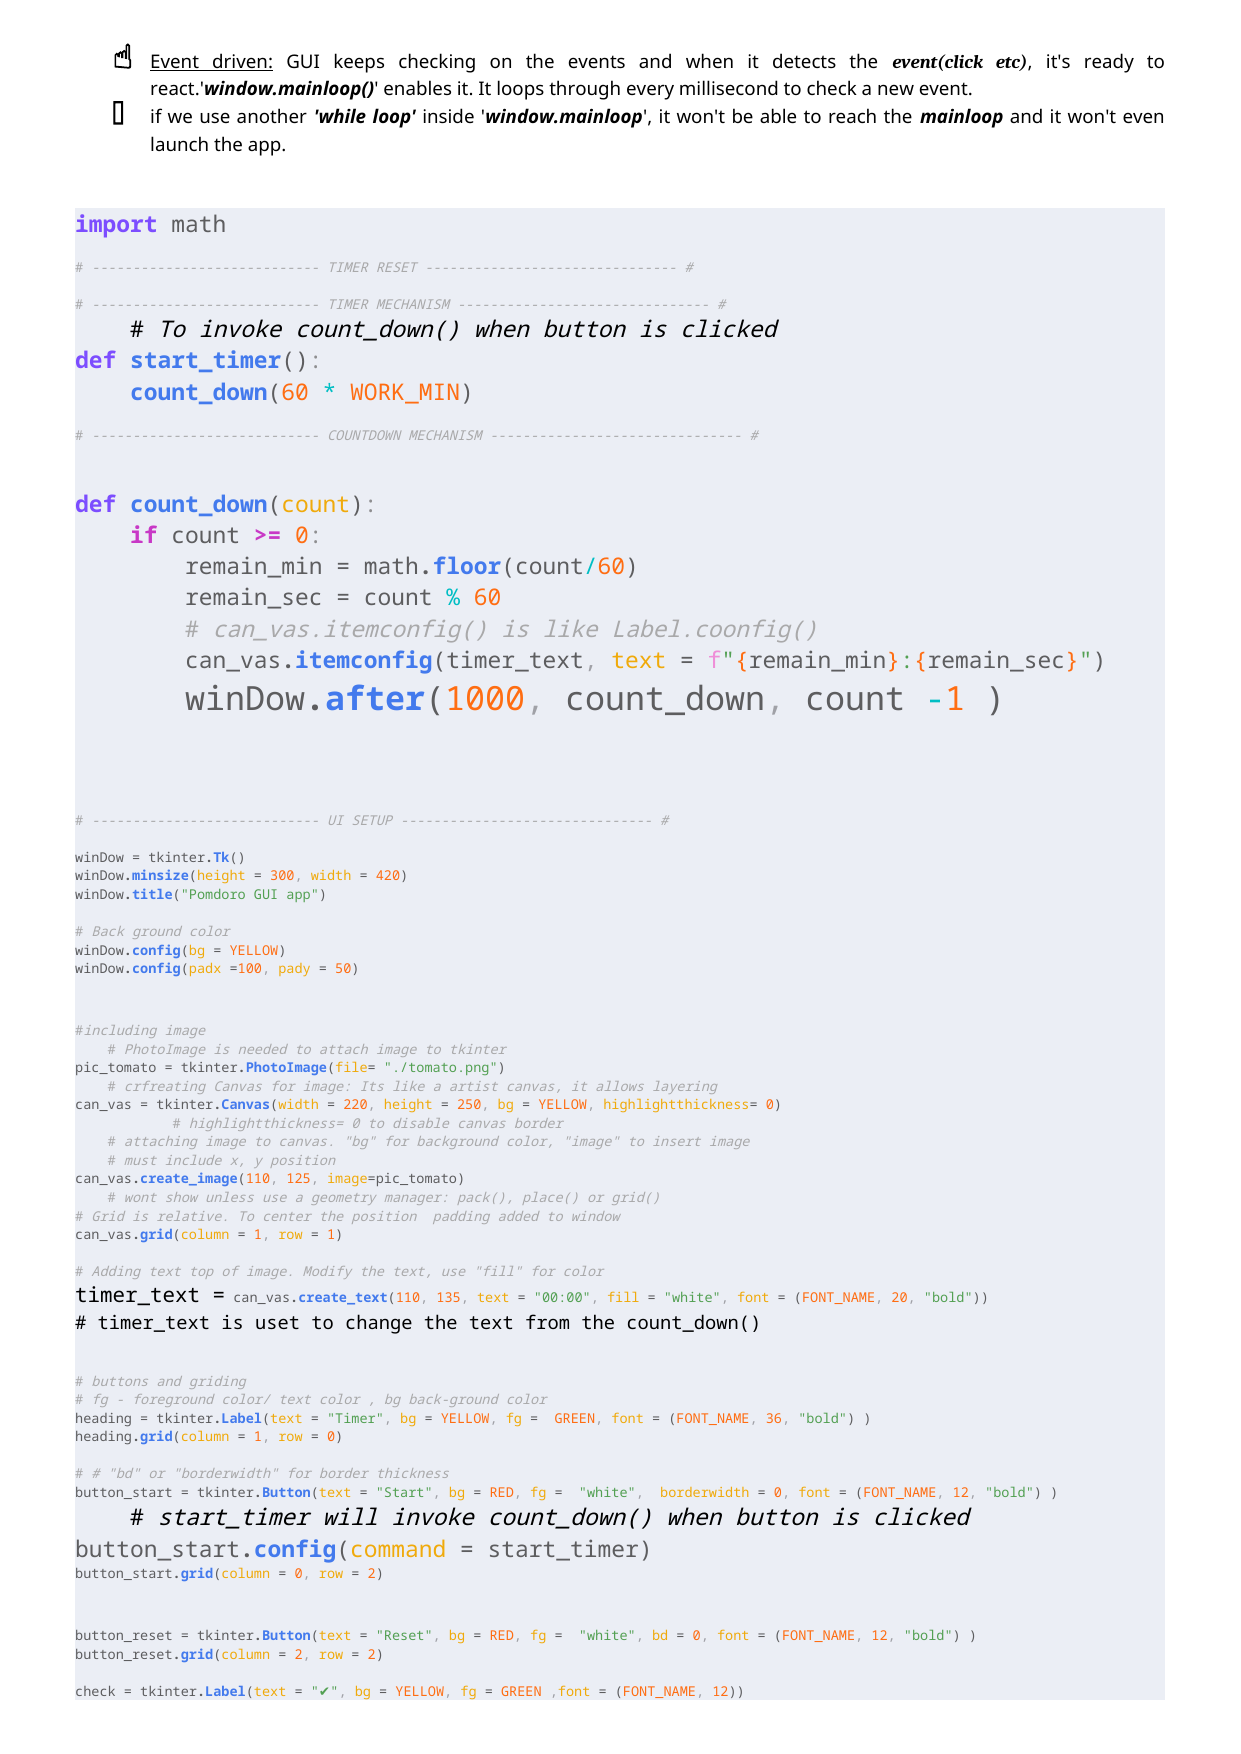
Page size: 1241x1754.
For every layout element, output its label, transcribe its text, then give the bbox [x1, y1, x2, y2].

text winDow.config(bg = YELLOW) [75, 940, 1165, 959]
text # start_timer will invoke count_down() when button is clicked [75, 1501, 1165, 1533]
text remain_min = math.floor(count/60) [75, 550, 1165, 581]
text winDow.config(padx =100, pady = 50) [75, 959, 1165, 977]
text # fg - foreground color/ text color , bg back-ground color [75, 1390, 1165, 1409]
text button_reset.grid(column = 2, row = 2) [75, 1644, 1165, 1663]
text button_start.config(command = start_timer) [75, 1533, 1165, 1564]
list Event driven: GUI keeps checking on the events and when it detects the event(click etc), it's ready to react.'window.mainloop()' enables it. It loops through every millisecond to check a new event. [112, 45, 1165, 101]
text winDow.title("Pomdoro GUI app") [75, 885, 1165, 903]
text # PhotoImage is needed to attach image to tkinter [75, 1039, 1165, 1058]
text winDow.minsize(height = 300, width = 420) [75, 866, 1165, 885]
text heading = tkinter.Label(text = "Timer", bg = YELLOW, fg = GREEN, font = (FONT_NAME, 36, "bold") ) [75, 1409, 1165, 1427]
text heading.grid(column = 1, row = 0) [75, 1427, 1165, 1446]
list if we use another 'while loop' inside 'window.mainloop', it won't be able to reach the mainloop and it won't even launch the app. [112, 101, 1165, 157]
text # timer_text is uset to change the text from the count_down() [75, 1309, 1165, 1334]
text pic_tomato = tkinter.PhotoImage(file= "./tomato.png") [75, 1058, 1165, 1077]
text # highlightthickness= 0 to disable canvas border [75, 1114, 1165, 1132]
text # Grid is relative. To center the position padding added to window [75, 1206, 1165, 1225]
text button_start = tkinter.Button(text = "Start", bg = RED, fg = "white", borderwidth = 0, font = (FONT_NAME, 12, "bold") ) [75, 1483, 1165, 1501]
text # buttons and griding [75, 1372, 1165, 1390]
text # crfreating Canvas for image: Its like a artist canvas, it allows layering [75, 1077, 1165, 1095]
text import math [75, 208, 1165, 239]
text # can_vas.itemconfig() is like Label.coonfig() [75, 612, 1165, 644]
text # attaching image to canvas. "bg" for background color, "image" to insert image [75, 1132, 1165, 1151]
text # To invoke count_down() when button is clicked [75, 313, 1165, 344]
text # must include x, y position [75, 1151, 1165, 1169]
text # ---------------------------- UI SETUP ------------------------------- # [75, 811, 1165, 829]
text # # "bd" or "borderwidth" for border thickness [75, 1464, 1165, 1483]
text #including image [75, 1021, 1165, 1039]
text def start_timer(): [75, 344, 1165, 376]
text # ---------------------------- COUNTDOWN MECHANISM ------------------------------- # [75, 425, 1165, 444]
text can_vas.create_image(110, 125, image=pic_tomato) [75, 1169, 1165, 1188]
text remain_sec = count % 60 [75, 581, 1165, 612]
text # wont show unless use a geometry manager: pack(), place() or grid() [75, 1188, 1165, 1206]
text def count_down(count): [75, 487, 1165, 519]
text can_vas = tkinter.Canvas(width = 220, height = 250, bg = YELLOW, highlightthickness= 0) [75, 1095, 1165, 1114]
text can_vas.itemconfig(timer_text, text = f"{remain_min}:{remain_sec}") [75, 644, 1165, 675]
text winDow.after(1000, count_down, count -1 ) [75, 675, 1165, 720]
text check = tkinter.Label(text = "✔", bg = YELLOW, fg = GREEN ,font = (FONT_NAME, 12)) [75, 1682, 1165, 1700]
text winDow = tkinter.Tk() [75, 848, 1165, 866]
text # Back ground color [75, 922, 1165, 940]
text # Adding text top of image. Modify the text, use "fill" for color [75, 1262, 1165, 1281]
text button_start.grid(column = 0, row = 2) [75, 1564, 1165, 1582]
text timer_text = can_vas.create_text(110, 135, text = "00:00", fill = "white", font = (FONT_NAME, 20, "bold")) [75, 1281, 1165, 1309]
text button_reset = tkinter.Button(text = "Reset", bg = RED, fg = "white", bd = 0, font = (FONT_NAME, 12, "bold") ) [75, 1626, 1165, 1644]
text can_vas.grid(column = 1, row = 1) [75, 1225, 1165, 1243]
text # ---------------------------- TIMER RESET ------------------------------- # [75, 257, 1165, 276]
text count_down(60 * WORK_MIN) [75, 376, 1165, 407]
text if count >= 0: [75, 519, 1165, 550]
text # ---------------------------- TIMER MECHANISM ------------------------------- # [75, 294, 1165, 313]
